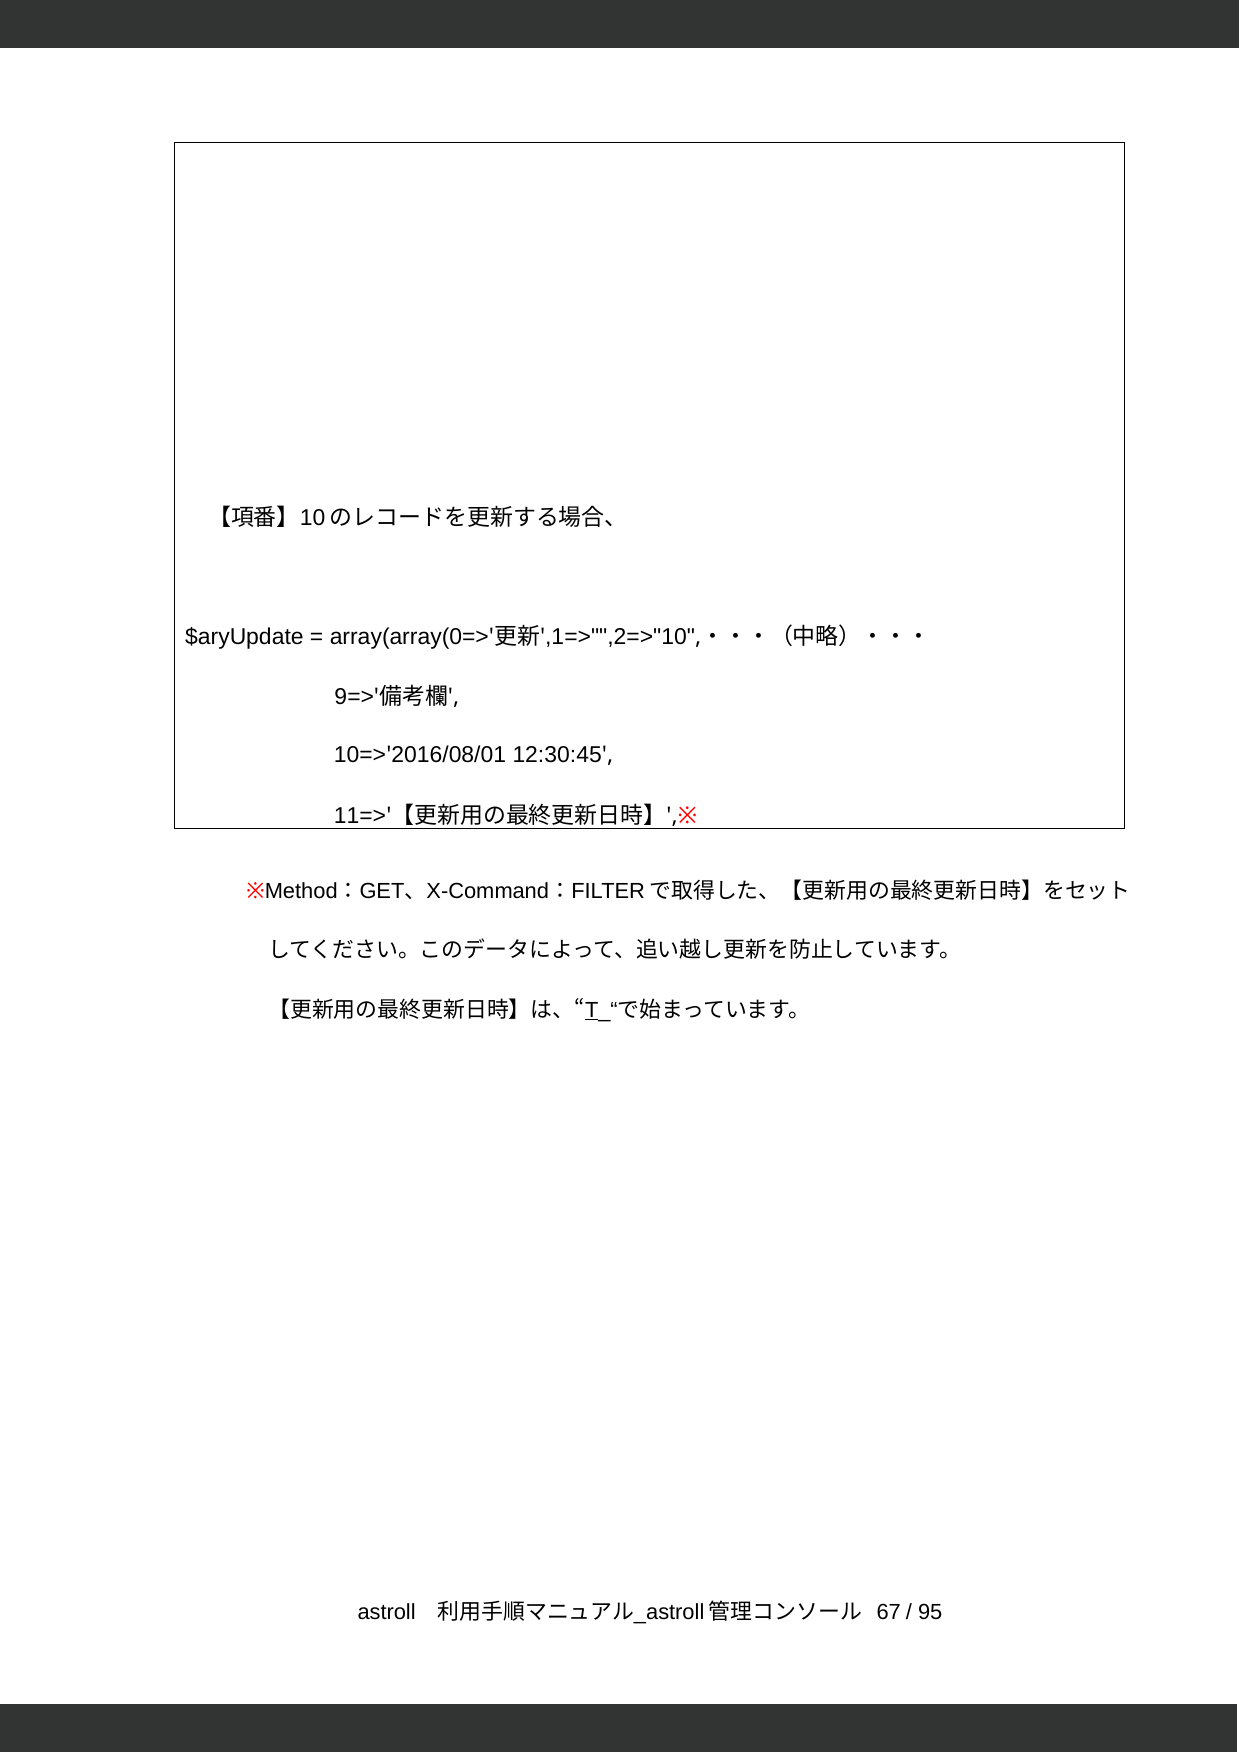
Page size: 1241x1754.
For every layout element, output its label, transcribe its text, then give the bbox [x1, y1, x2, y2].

picture [0, 0, 1239, 48]
text 【更新用の最終更新日時】は、“T_“で始まっています。 [246, 978, 1152, 1038]
text ※Method：GET、X-Command：FILTERで取得した、【更新用の最終更新日時】をセット [246, 859, 1152, 918]
text してください。このデータによって、追い越し更新を防止しています。 [246, 918, 1152, 978]
picture [0, 1704, 1237, 1752]
